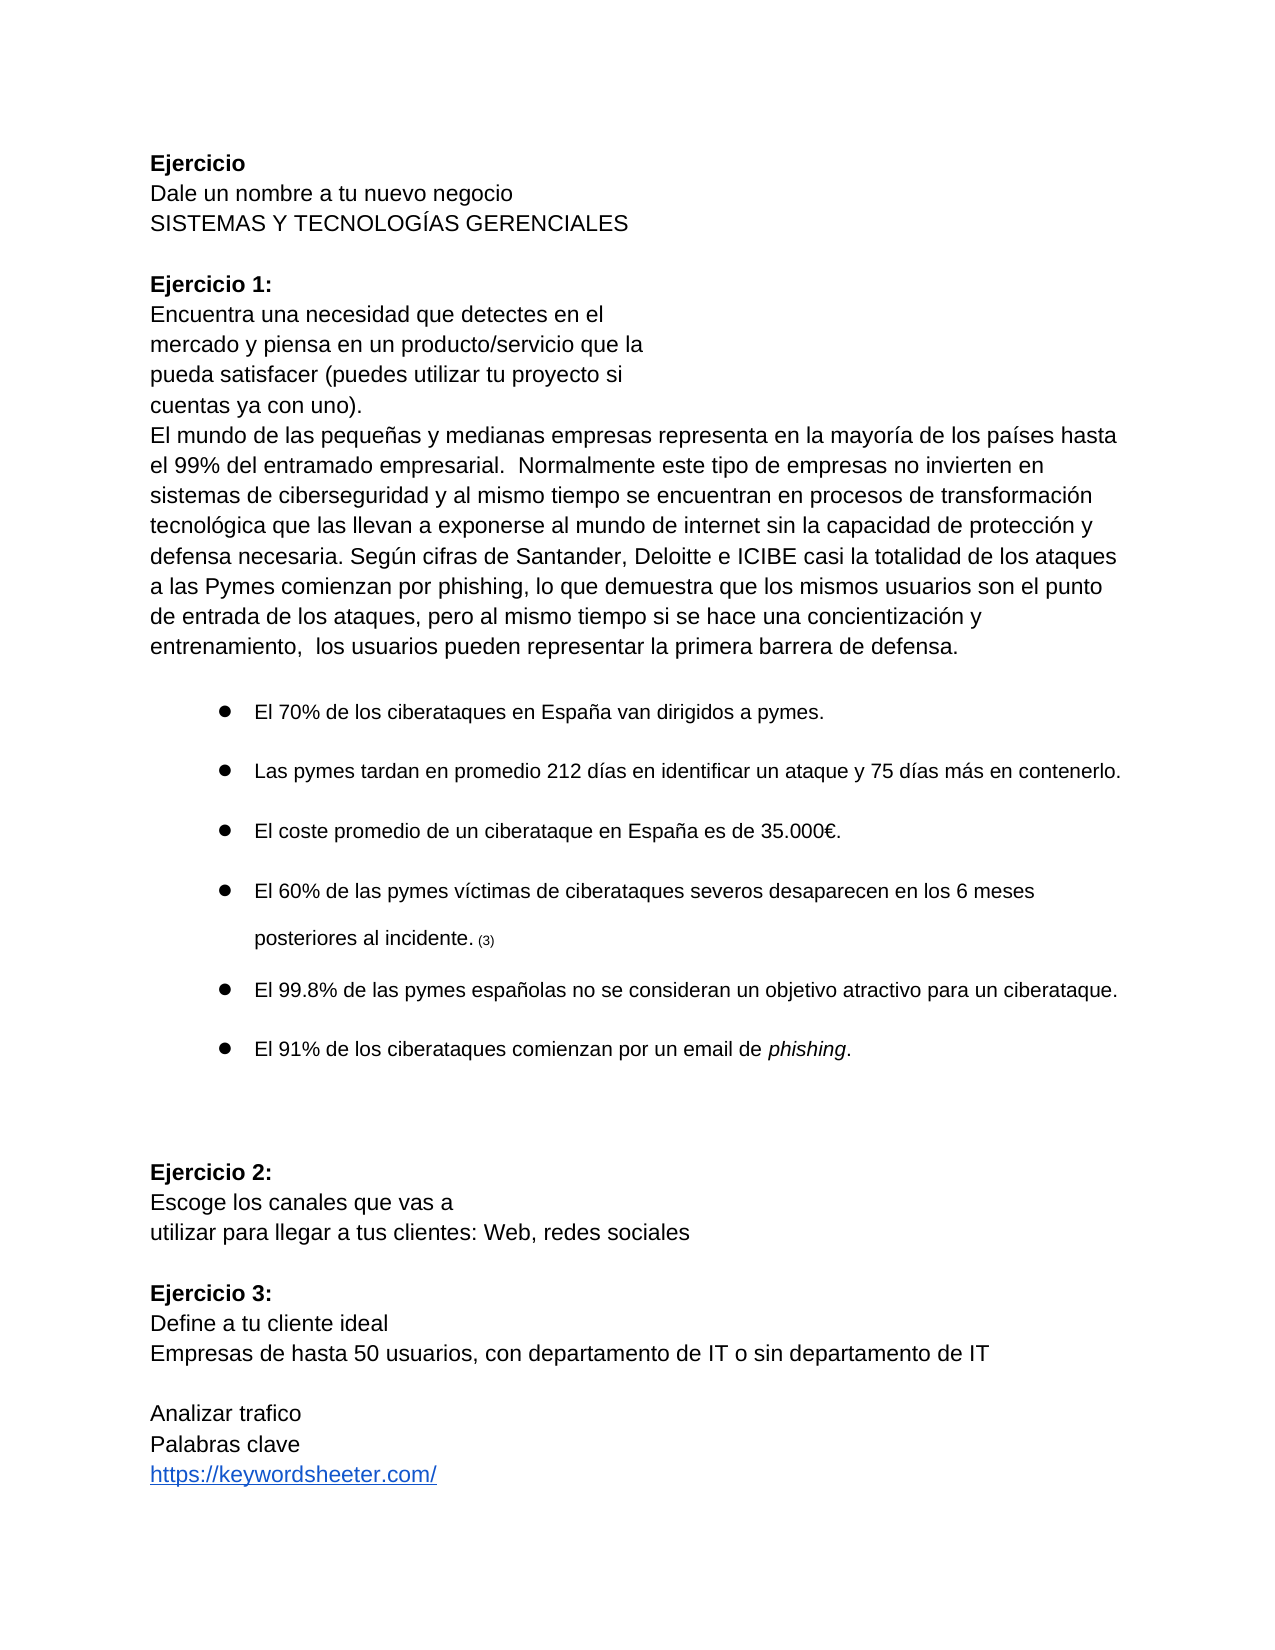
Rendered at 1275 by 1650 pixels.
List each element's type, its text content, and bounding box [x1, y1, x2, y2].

list El coste promedio de un ciberataque en España es de 35.000€. [217, 813, 1125, 844]
text Ejercicio 3: [150, 1279, 1125, 1306]
text Ejercicio 1: [150, 271, 1125, 297]
text Define a tu cliente ideal [150, 1310, 1125, 1336]
list El 91% de los ciberataques comienzan por un email de phishing. [217, 1031, 1125, 1062]
text pueda satisfacer (puedes utilizar tu proyecto si [150, 361, 1125, 388]
list El 70% de los ciberataques en España van dirigidos a pymes. [217, 694, 1125, 725]
text SISTEMAS Y TECNOLOGÍAS GERENCIALES [150, 210, 1125, 237]
text El mundo de las pequeñas y medianas empresas representa en la mayoría de los países hasta el 99% del entramado empresarial. Normalmente este tipo de empresas no invierten en sistemas de ciberseguridad y al mismo tiempo se encuentran en procesos de transformación tecnológica que las llevan a exponerse al mundo de internet sin la capacidad de protección y defensa necesaria. Según cifras de Santander, Deloitte e ICIBE casi la totalidad de los ataques a las Pymes comienzan por phishing, lo que demuestra que los mismos usuarios son el punto de entrada de los ataques, pero al mismo tiempo si se hace una concientización y entrenamiento, los usuarios pueden representar la primera barrera de defensa. [150, 422, 1125, 660]
text utilizar para llegar a tus clientes: Web, redes sociales [150, 1219, 1125, 1245]
list El 60% de las pymes víctimas de ciberataques severos desaparecen en los 6 meses posteriores al incidente. (3) [217, 873, 1125, 950]
text Encuentra una necesidad que detectes en el [150, 301, 1125, 327]
text Analizar trafico [150, 1400, 1125, 1427]
text Palabras clave [150, 1431, 1125, 1457]
text cuentas ya con uno). [150, 392, 1125, 418]
text Empresas de hasta 50 usuarios, con departamento de IT o sin departamento de IT [150, 1340, 1125, 1366]
text mercado y piensa en un producto/servicio que la [150, 331, 1125, 358]
list El 99.8% de las pymes españolas no se consideran un objetivo atractivo para un ciberataque. [217, 972, 1125, 1003]
text Ejercicio 2: [150, 1159, 1125, 1185]
text Escoge los canales que vas a [150, 1189, 1125, 1215]
text Ejercicio [150, 150, 1125, 176]
text Dale un nombre a tu nuevo negocio [150, 180, 1125, 207]
list Las pymes tardan en promedio 212 días en identificar un ataque y 75 días más en contenerlo. [217, 753, 1125, 785]
text https://keywordsheeter.com/ [150, 1461, 1125, 1487]
